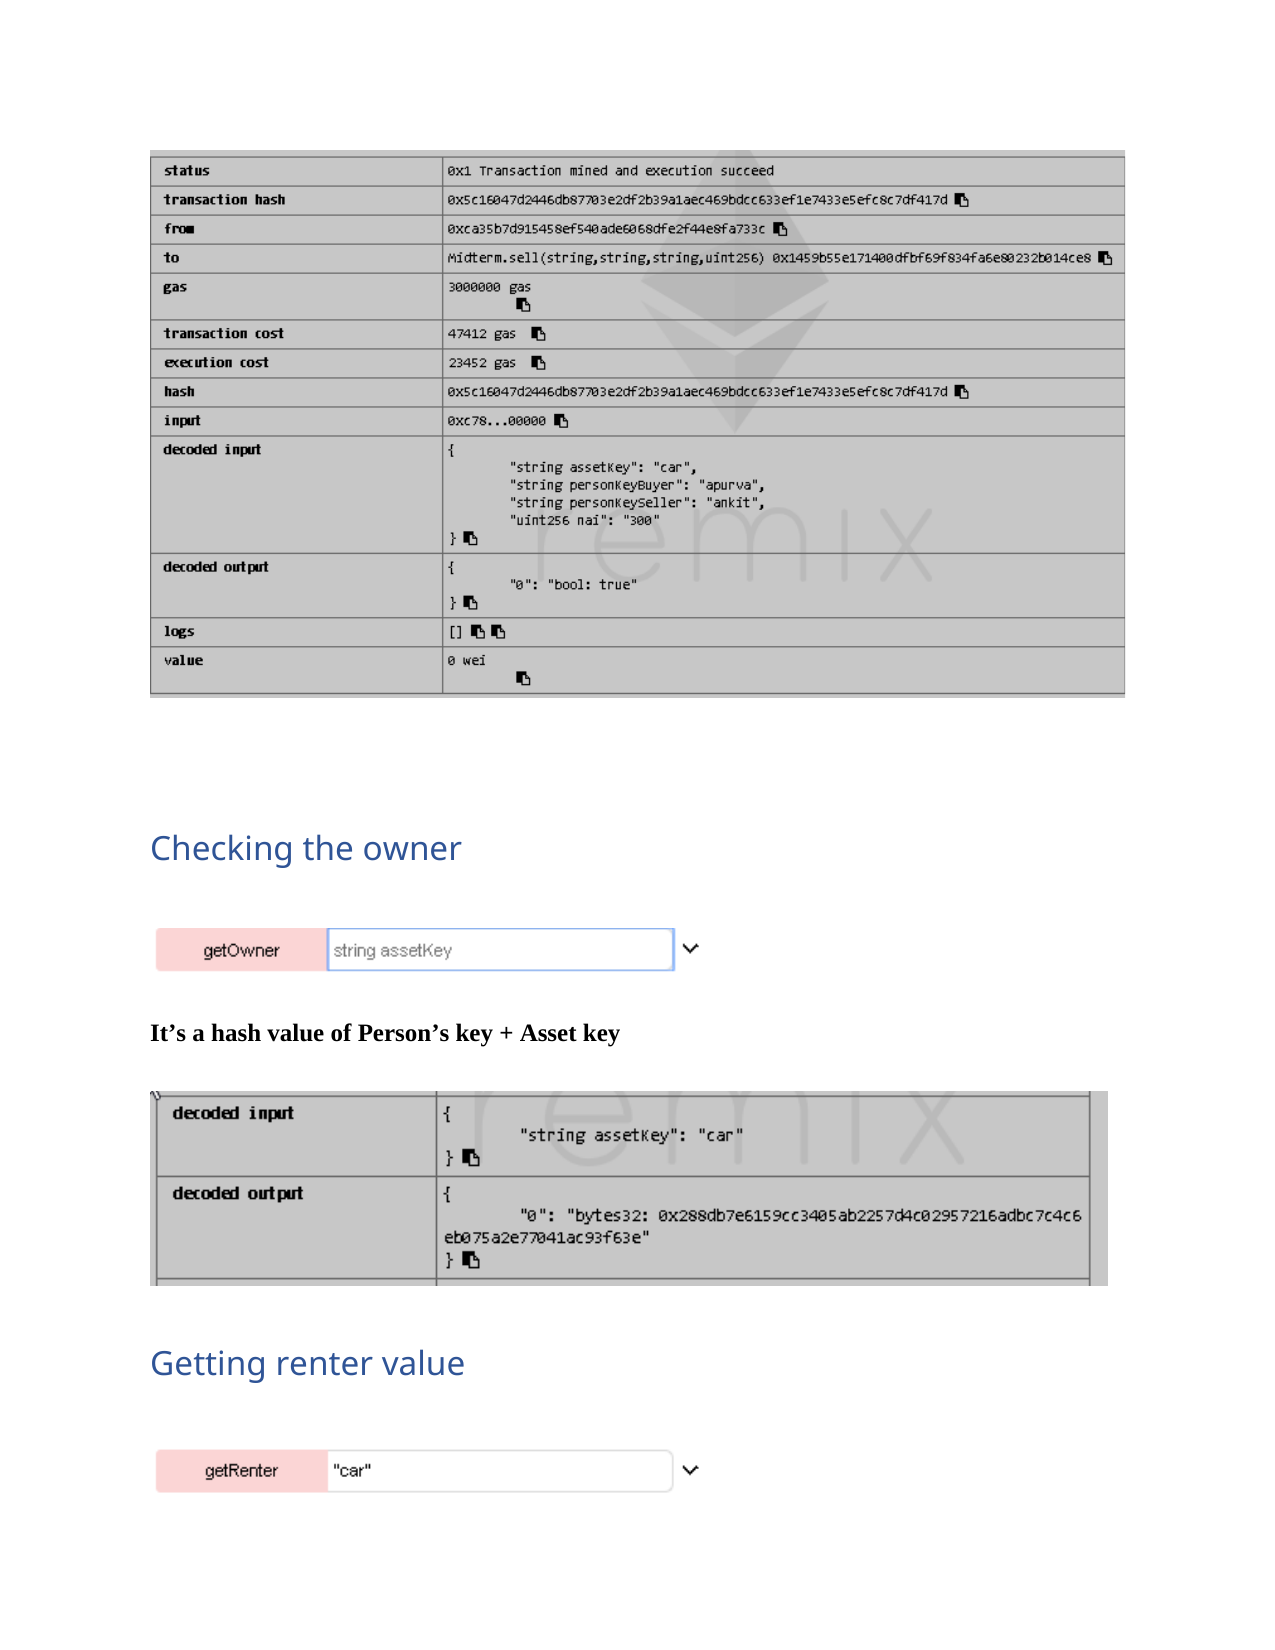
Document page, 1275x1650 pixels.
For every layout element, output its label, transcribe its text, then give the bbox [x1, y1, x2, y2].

subtitle Checking the owner [150, 825, 1125, 871]
text It’s a hash value of Person’s key + Asset key [150, 1018, 1125, 1046]
subtitle Getting renter value [150, 1339, 1125, 1385]
picture [150, 1091, 1108, 1286]
picture [150, 928, 699, 973]
picture [150, 150, 1125, 698]
picture [150, 1442, 702, 1496]
